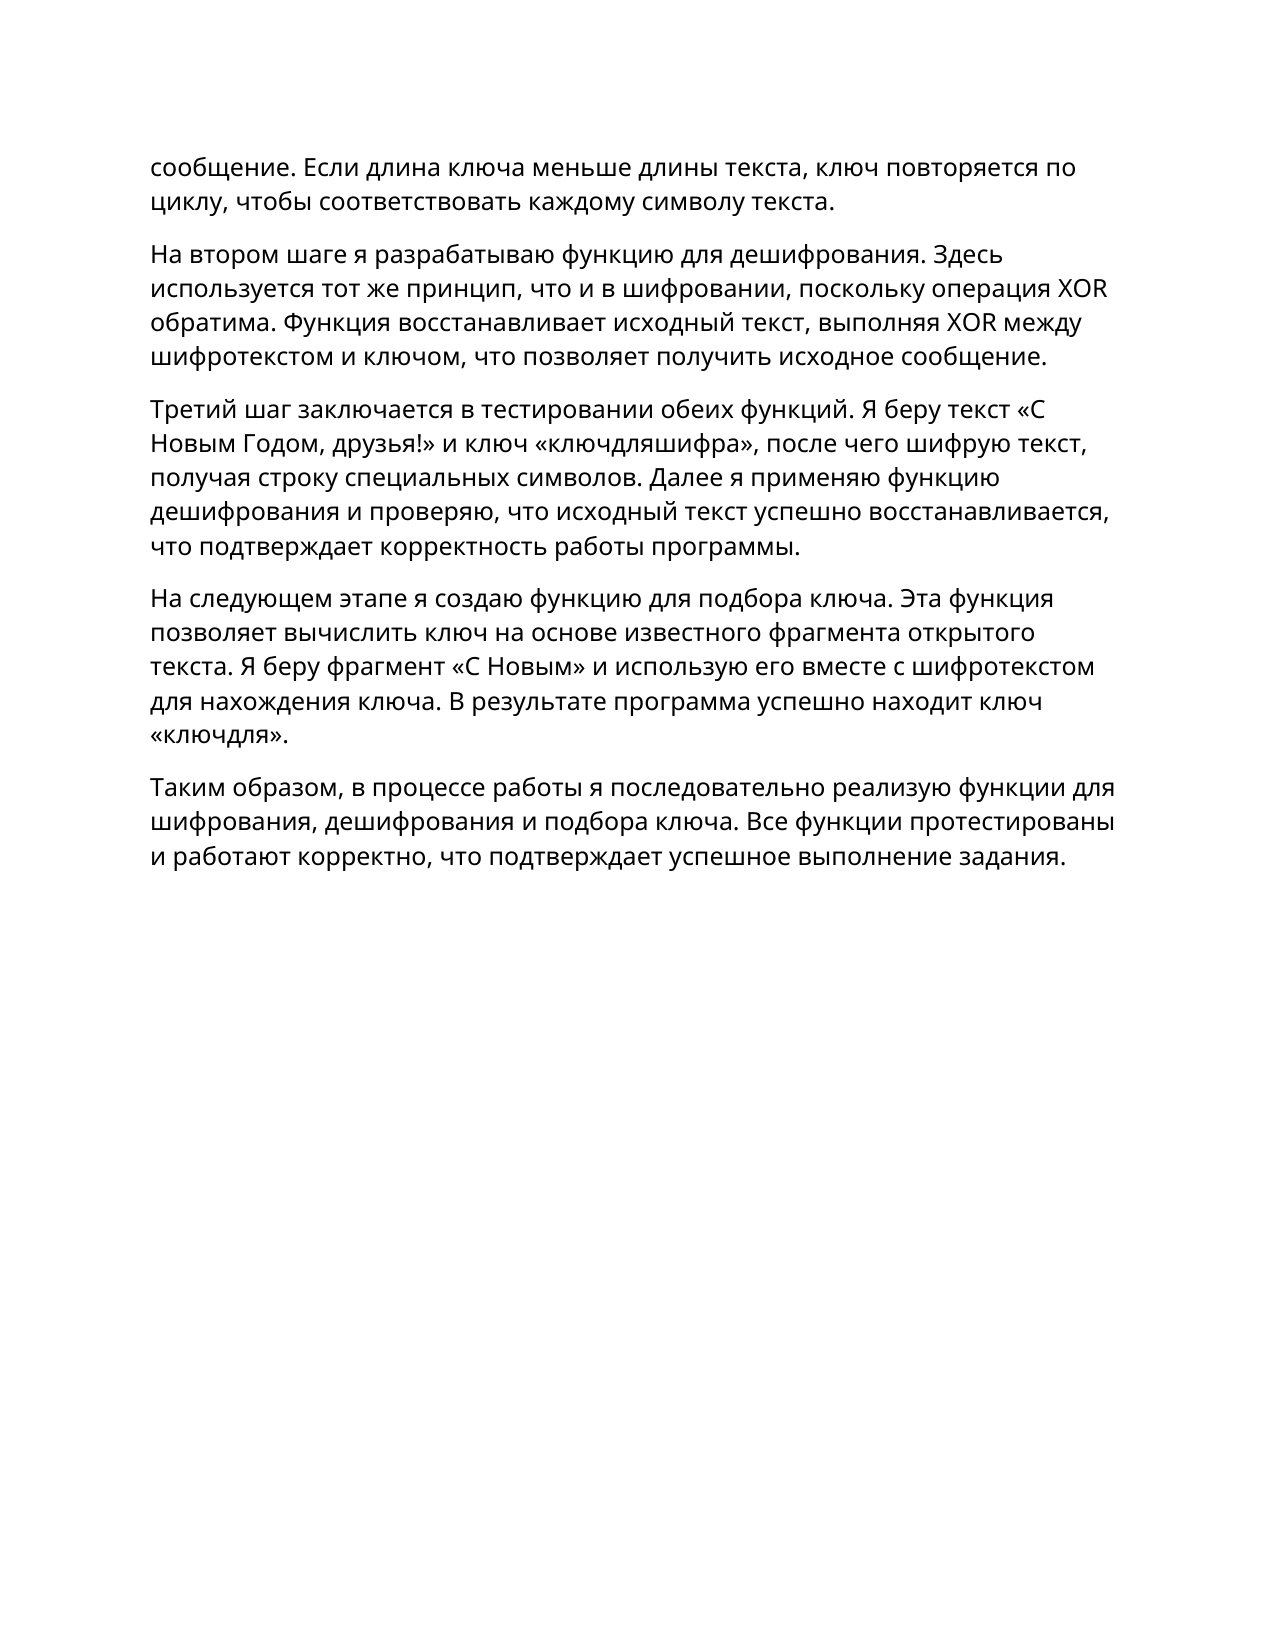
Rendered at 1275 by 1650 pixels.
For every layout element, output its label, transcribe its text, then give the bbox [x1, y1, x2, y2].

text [150, 150, 1125, 218]
text Третий шаг заключается в тестировании обеих функций. Я беру текст «С Новым Годом, друзья!» и ключ «ключдляшифра», после чего шифрую текст, получая строку специальных символов. Далее я применяю функцию дешифрования и проверяю, что исходный текст успешно восстанавливается, что подтверждает корректность работы программы. [150, 392, 1125, 562]
text На втором шаге я разрабатываю функцию для дешифрования. Здесь используется тот же принцип, что и в шифровании, поскольку операция XOR обратима. Функция восстанавливает исходный текст, выполняя XOR между шифротекстом и ключом, что позволяет получить исходное сообщение. [150, 237, 1125, 373]
text Таким образом, в процессе работы я последовательно реализую функции для шифрования, дешифрования и подбора ключа. Все функции протестированы и работают корректно, что подтверждает успешное выполнение задания. [150, 770, 1125, 872]
text На следующем этапе я создаю функцию для подбора ключа. Эта функция позволяет вычислить ключ на основе известного фрагмента открытого текста. Я беру фрагмент «С Новым» и использую его вместе с шифротекстом для нахождения ключа. В результате программа успешно находит ключ «ключдля». [150, 581, 1125, 751]
